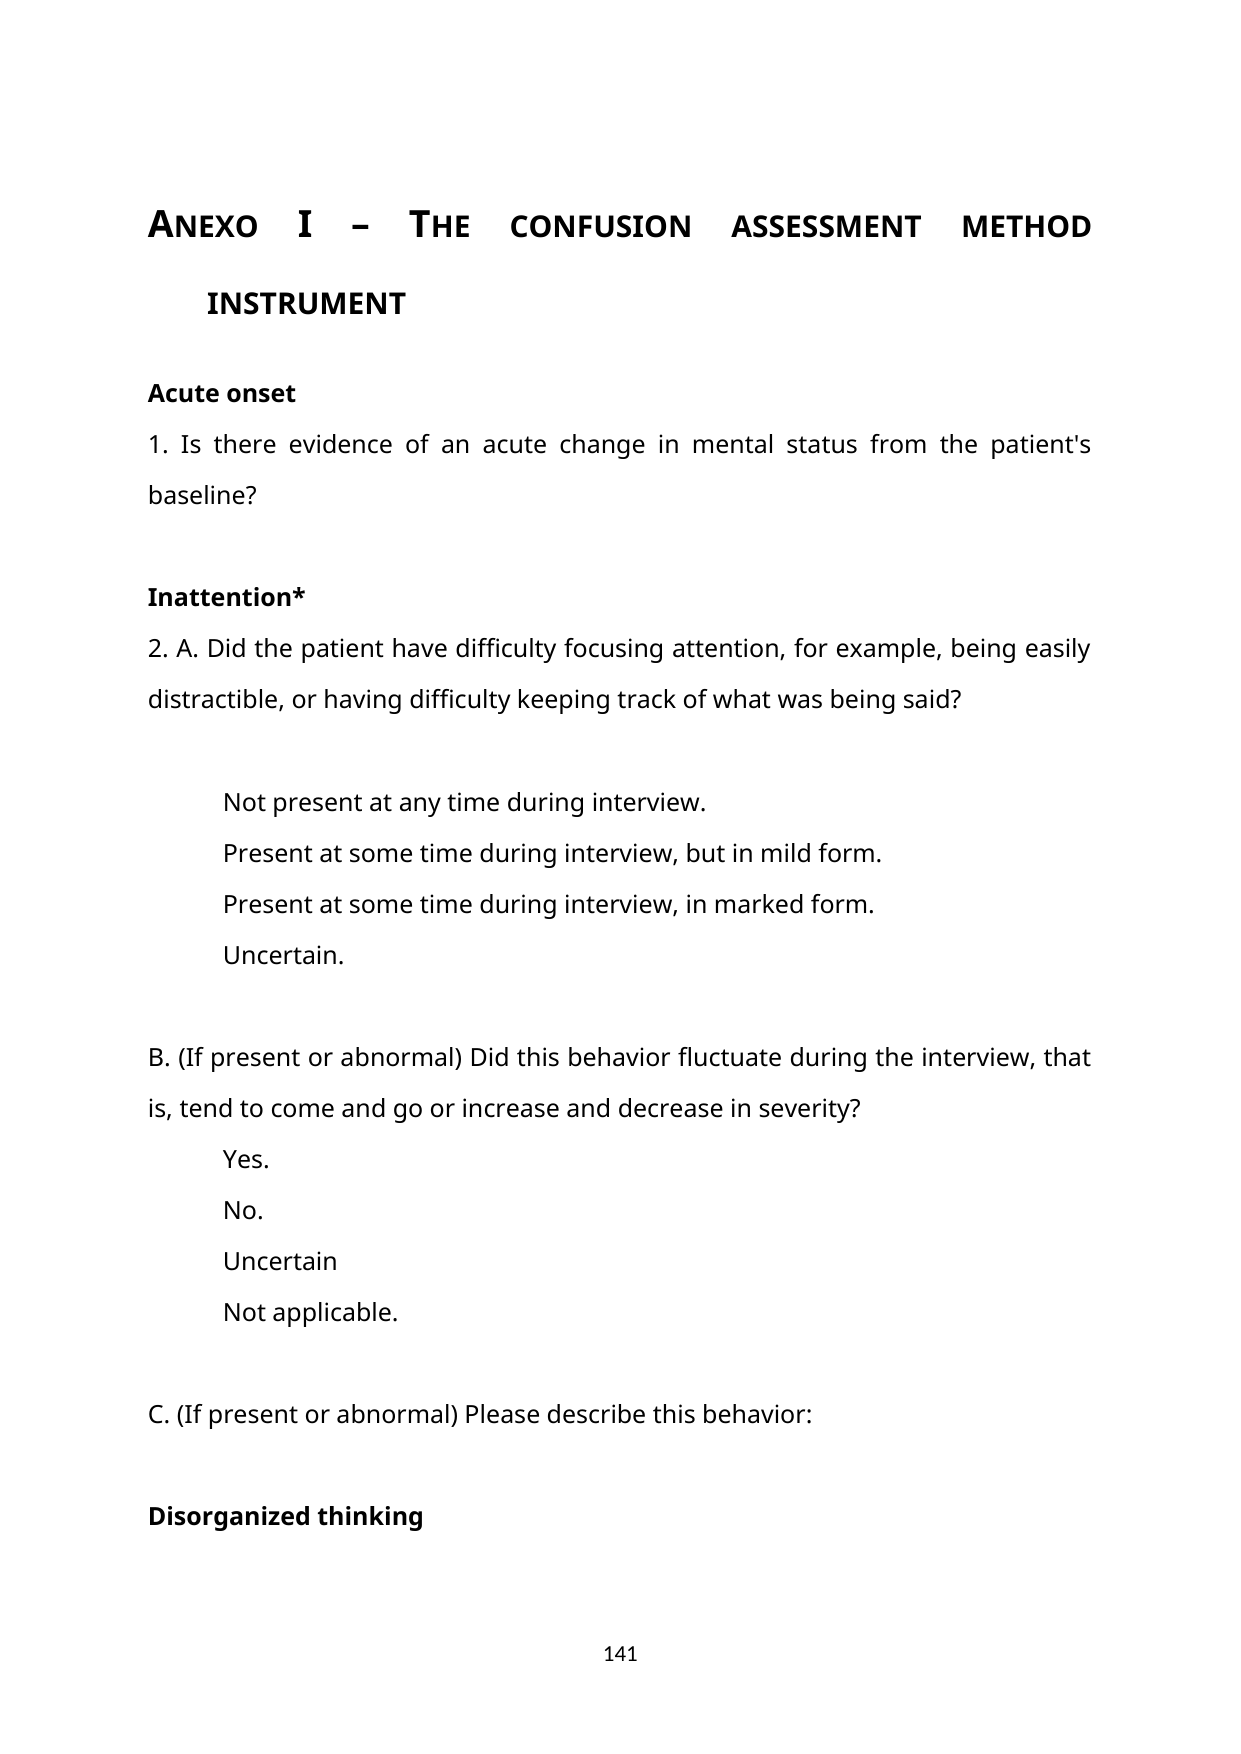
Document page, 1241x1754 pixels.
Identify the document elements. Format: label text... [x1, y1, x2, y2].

text B. (If present or abnormal) Did this behavior fluctuate during the interview, that is, tend to come and go or increase and decrease in severity? [148, 1039, 1092, 1124]
text 1. Is there evidence of an acute change in mental status from the patient's baseline? [148, 427, 1092, 512]
text Yes. [223, 1141, 1092, 1176]
text Disorganized thinking [148, 1499, 1092, 1533]
text Present at some time during interview, but in mild form. [223, 835, 1092, 869]
text Inattention* [148, 580, 1092, 614]
text Acute onset [148, 376, 1092, 410]
text No. [223, 1192, 1092, 1227]
text Uncertain [223, 1243, 1092, 1278]
text C. (If present or abnormal) Please describe this behavior: [148, 1397, 1092, 1431]
text 2. A. Did the patient have difficulty focusing attention, for example, being easily distractible, or having difficulty keeping track of what was being said? [148, 631, 1092, 716]
text Uncertain. [223, 937, 1092, 971]
text Not applicable. [223, 1294, 1092, 1329]
text Present at some time during interview, in marked form. [223, 886, 1092, 920]
text Not present at any time during interview. [223, 784, 1092, 818]
subtitle Anexo I – The confusion assessment method instrument [148, 198, 1092, 325]
